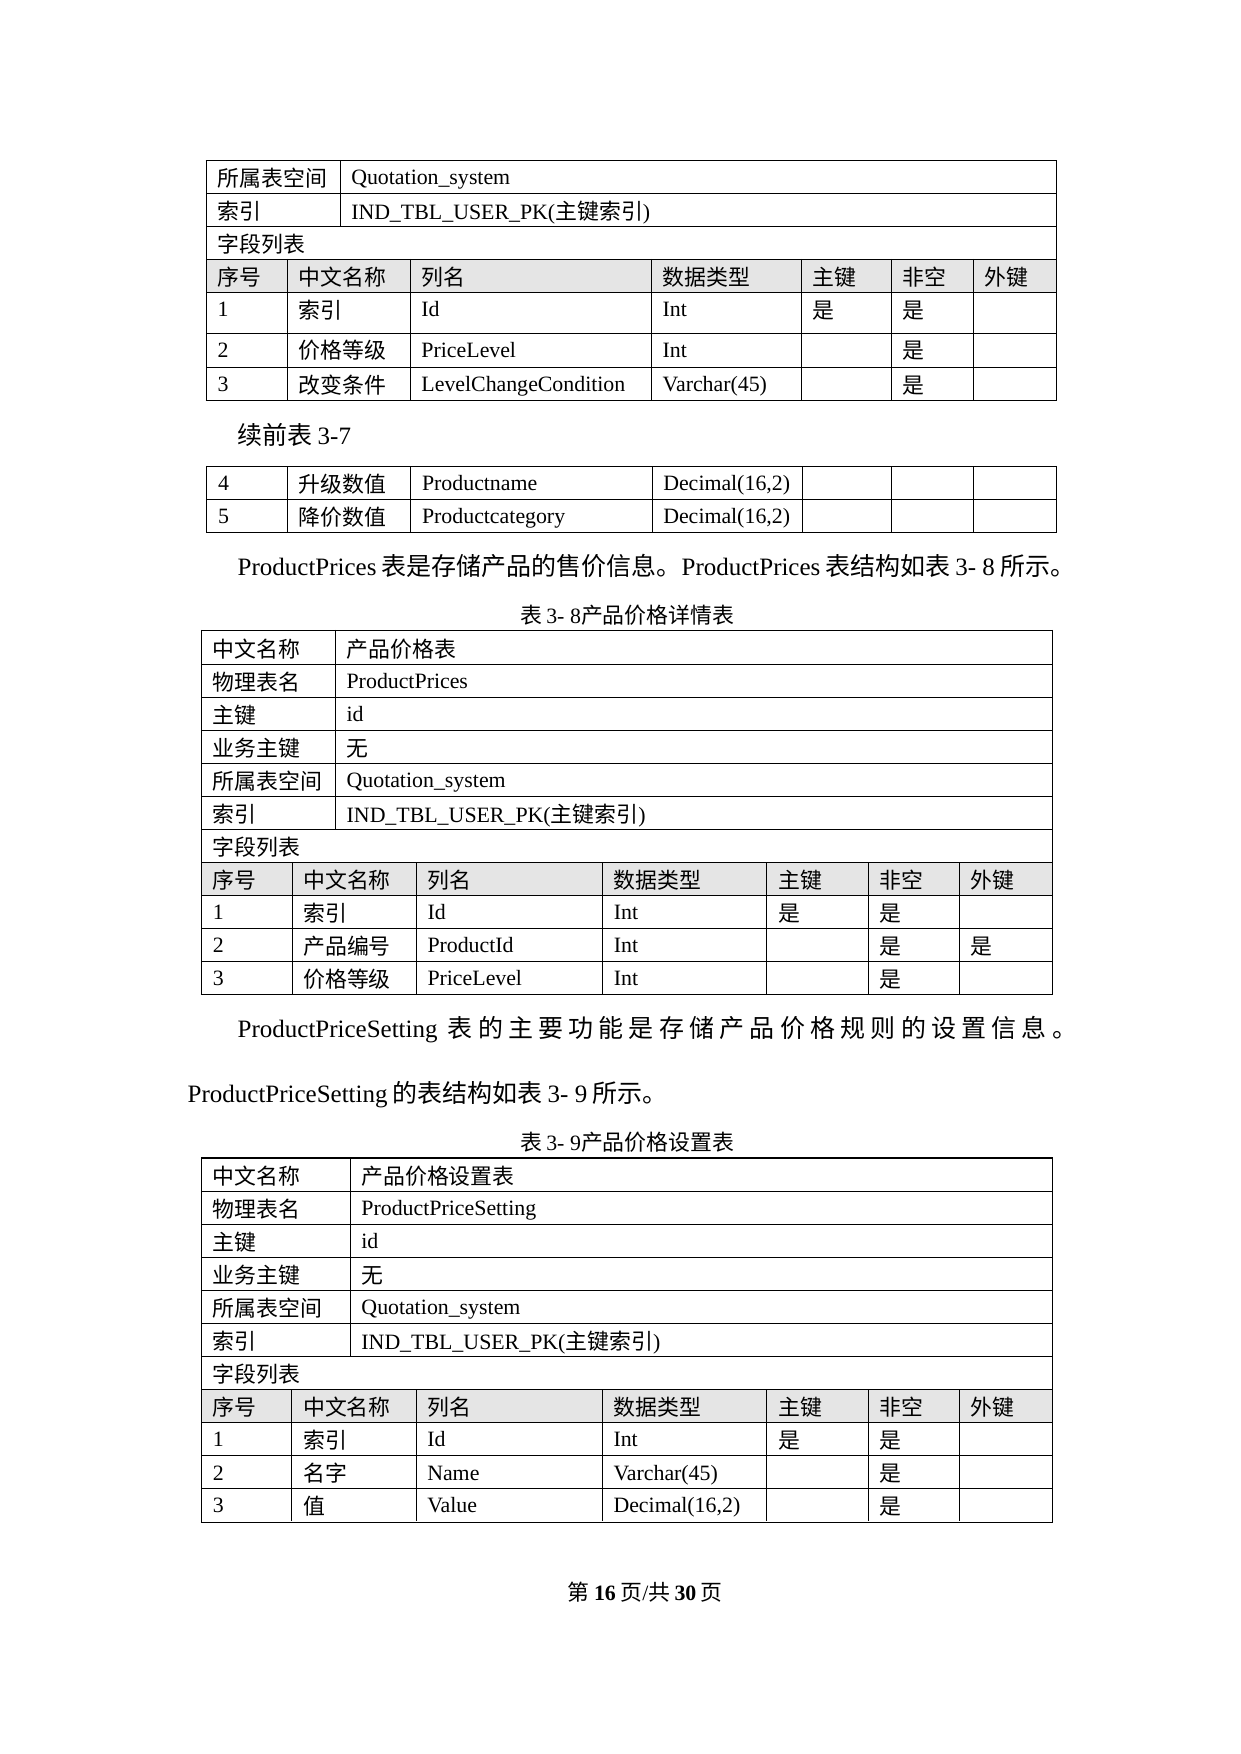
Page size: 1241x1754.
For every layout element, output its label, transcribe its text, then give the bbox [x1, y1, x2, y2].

table_cell 字段列表 [202, 830, 1052, 862]
table_cell 是 [869, 1456, 959, 1488]
table_cell [960, 1489, 1052, 1521]
text ProductPriceSetting表的主要功能是存储产品价格规则的设置信息。ProductPriceSetting的表结构如表3- 9所示。 [187, 994, 1053, 1124]
table_cell 是 [892, 334, 973, 367]
table_header 表3- 9产品价格设置表 [201, 1125, 1052, 1157]
table_cell 产品编号 [293, 929, 416, 961]
table_cell 是 [869, 896, 959, 928]
table_cell PriceLevel [411, 334, 651, 367]
table_cell 是 [960, 929, 1052, 961]
table_cell 所属表空间 [202, 1291, 350, 1323]
table_cell Value [417, 1489, 602, 1521]
table_cell 非空 [869, 863, 959, 895]
table_cell 是 [802, 293, 891, 332]
table_cell 外键 [960, 1390, 1052, 1422]
table_cell 无 [336, 731, 1052, 763]
table_header [803, 467, 891, 499]
table_cell [767, 1456, 868, 1488]
table_cell 2 [202, 929, 292, 961]
table_cell Varchar(45) [603, 1456, 766, 1488]
table_cell 列名 [417, 1390, 602, 1422]
table_cell 是 [869, 929, 959, 961]
table_cell 无 [351, 1258, 1052, 1290]
table_cell 索引 [288, 293, 410, 332]
table_cell Quotation_system [336, 764, 1052, 796]
table_cell 中文名称 [288, 260, 410, 292]
table_cell [803, 500, 891, 532]
table_cell [960, 962, 1052, 994]
table_cell 中文名称 [202, 1159, 350, 1191]
table_cell 序号 [202, 1390, 291, 1422]
table_cell 序号 [202, 863, 292, 895]
table_cell 索引 [202, 1324, 350, 1356]
table_cell 1 [202, 896, 292, 928]
table_cell id [336, 698, 1052, 730]
table_cell Productcategory [411, 500, 652, 532]
table_cell 数据类型 [603, 1390, 766, 1422]
table_cell Int [603, 929, 766, 961]
table_cell LevelChangeCondition [411, 368, 651, 400]
table_cell [974, 293, 1056, 332]
table_cell 字段列表 [207, 227, 1056, 259]
table_cell 主键 [767, 1390, 868, 1422]
table_cell 索引 [202, 797, 335, 829]
table_cell 业务主键 [202, 731, 335, 763]
table_cell 是 [892, 293, 973, 332]
table_cell 列名 [411, 260, 651, 292]
table_cell 3 [202, 1489, 291, 1521]
table_cell 所属表空间 [202, 764, 335, 796]
table_cell 外键 [960, 863, 1052, 895]
table_cell Name [417, 1456, 602, 1488]
table_cell [802, 334, 891, 367]
table_cell 数据类型 [652, 260, 801, 292]
table_cell Quotation_system [341, 161, 1056, 193]
table_cell ProductPriceSetting [351, 1192, 1052, 1224]
table_cell Int [652, 293, 801, 332]
table_header Decimal(16,2) [653, 467, 802, 499]
table_cell 非空 [869, 1390, 959, 1422]
table_cell [767, 1489, 868, 1521]
table_cell 索引 [207, 194, 340, 226]
table_header 升级数值 [288, 467, 410, 499]
table_cell [974, 500, 1056, 532]
table_cell 外键 [974, 260, 1056, 292]
table_cell Id [417, 896, 602, 928]
table_cell 数据类型 [603, 863, 766, 895]
table_cell 是 [767, 896, 868, 928]
table_cell 1 [207, 293, 287, 332]
table_cell 1 [202, 1423, 291, 1455]
table_cell 索引 [293, 896, 416, 928]
table_cell IND_TBL_USER_PK(主键索引) [351, 1324, 1052, 1356]
table_cell [767, 929, 868, 961]
table_cell 3 [207, 368, 287, 400]
table_cell 序号 [207, 260, 287, 292]
table_cell 字段列表 [202, 1357, 1052, 1389]
table_cell Quotation_system [351, 1291, 1052, 1323]
table_cell 是 [869, 1489, 959, 1521]
table_cell 价格等级 [288, 334, 410, 367]
table_cell 业务主键 [202, 1258, 350, 1290]
table_cell 中文名称 [292, 1390, 416, 1422]
table_header Productname [411, 467, 652, 499]
table_cell Id [417, 1423, 602, 1455]
table_cell 主键 [202, 698, 335, 730]
table_cell 是 [767, 1423, 868, 1455]
table_cell IND_TBL_USER_PK(主键索引) [341, 194, 1056, 226]
table_cell [960, 1423, 1052, 1455]
table_cell 是 [869, 962, 959, 994]
table_cell 2 [202, 1456, 291, 1488]
table_cell 索引 [292, 1423, 416, 1455]
table_cell [892, 500, 973, 532]
table_cell id [351, 1225, 1052, 1257]
table_cell [974, 334, 1056, 367]
table_cell 名字 [292, 1456, 416, 1488]
table_cell 价格等级 [293, 962, 416, 994]
table_cell [767, 962, 868, 994]
table_cell [960, 896, 1052, 928]
table_cell 物理表名 [202, 1192, 350, 1224]
table_cell IND_TBL_USER_PK(主键索引) [336, 797, 1052, 829]
table_cell 非空 [892, 260, 973, 292]
table_cell 所属表空间 [207, 161, 340, 193]
table_cell 中文名称 [293, 863, 416, 895]
table_cell Varchar(45) [652, 368, 801, 400]
table_cell 物理表名 [202, 665, 335, 697]
table_cell 产品价格设置表 [351, 1159, 1052, 1191]
table_cell 是 [892, 368, 973, 400]
table_cell ProductId [417, 929, 602, 961]
table_header [974, 467, 1056, 499]
table_cell Int [603, 1423, 766, 1455]
table_cell Int [603, 896, 766, 928]
table_cell 主键 [802, 260, 891, 292]
table_cell 降价数值 [288, 500, 410, 532]
table_cell Int [603, 962, 766, 994]
table_cell Decimal(16,2) [603, 1489, 766, 1521]
table_header [892, 467, 973, 499]
table_header 表3- 8产品价格详情表 [201, 597, 1052, 630]
table_cell 列名 [417, 863, 602, 895]
table_cell 值 [292, 1489, 416, 1521]
table_cell ProductPrices [336, 665, 1052, 697]
table_cell Int [652, 334, 801, 367]
text 续前表3-7 [187, 401, 1053, 466]
table_cell [974, 368, 1056, 400]
table_cell 5 [207, 500, 287, 532]
table_cell 产品价格表 [336, 631, 1052, 664]
text ProductPrices表是存储产品的售价信息。ProductPrices表结构如表3- 8所示。 [187, 532, 1053, 597]
table_cell [802, 368, 891, 400]
table_cell PriceLevel [417, 962, 602, 994]
table_cell [960, 1456, 1052, 1488]
table_cell 3 [202, 962, 292, 994]
table_cell 主键 [202, 1225, 350, 1257]
table_cell 主键 [767, 863, 868, 895]
table_cell 是 [869, 1423, 959, 1455]
table_header 4 [207, 467, 287, 499]
table_cell Id [411, 293, 651, 332]
table_cell Decimal(16,2) [653, 500, 802, 532]
table_cell 2 [207, 334, 287, 367]
table_cell 改变条件 [288, 368, 410, 400]
table_cell 中文名称 [202, 631, 335, 664]
